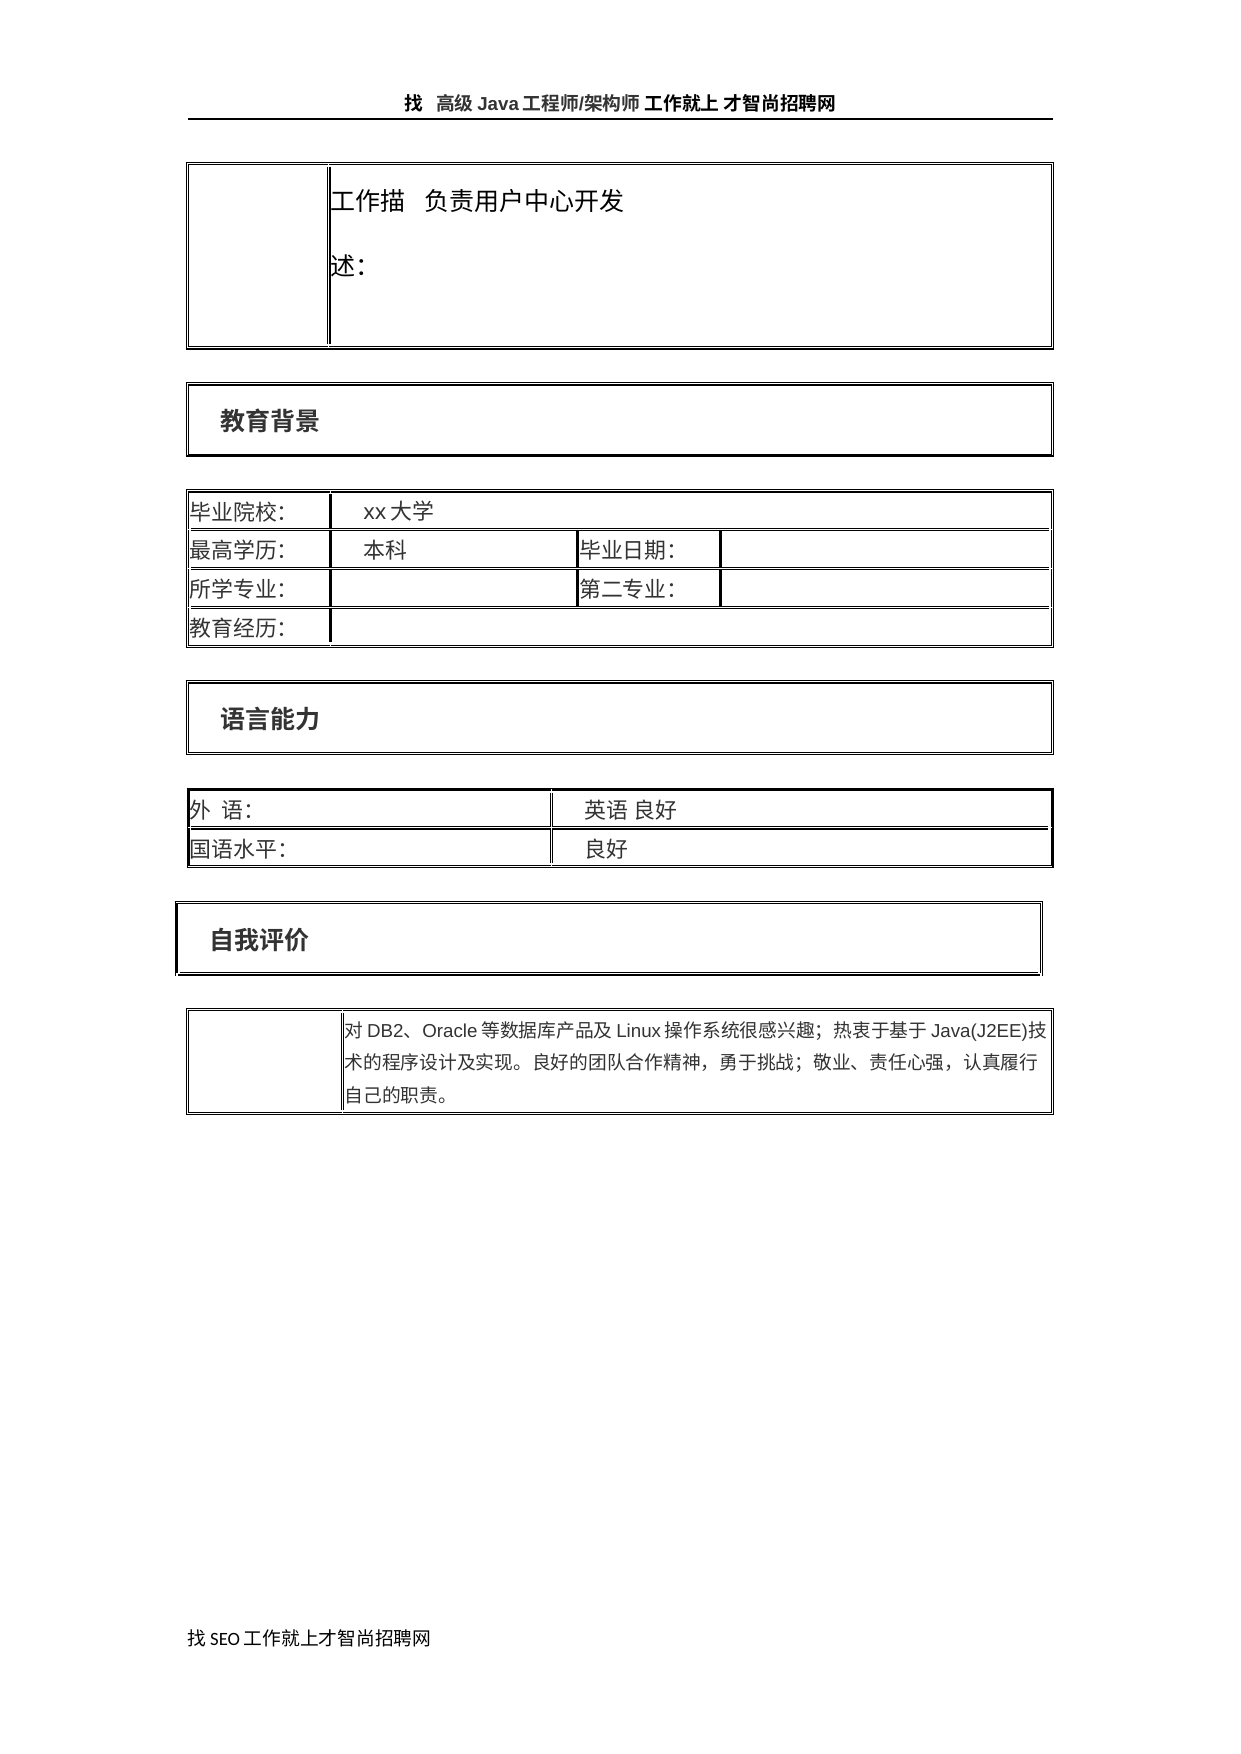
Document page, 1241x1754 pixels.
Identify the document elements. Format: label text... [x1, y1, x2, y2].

table_cell 所学专业： [189, 567, 329, 606]
table_cell 第二专业： [579, 570, 719, 606]
table_header 英语 良好 [551, 790, 1051, 826]
table_cell 国语水平： [188, 826, 551, 865]
table_header [189, 1011, 343, 1112]
table_cell [332, 570, 576, 606]
table_header 毕业院校： [189, 493, 330, 528]
table_cell 良好 [551, 826, 1052, 865]
table_cell 最高学历： [189, 528, 329, 567]
table_cell 教育经历： [189, 606, 330, 645]
table_header 对DB2、Oracle等数据库产品及Linux操作系统很感兴趣；热衷于基于Java(J2EE)技术的程序设计及实现。良好的团队合作精神，勇于挑战；敬业、责任心强，认真履行自己的职责。 [343, 1011, 1051, 1112]
table_cell 工作经历： [189, 163, 329, 346]
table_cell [329, 165, 1051, 312]
table_header 语言能力 [189, 684, 1051, 752]
table_header xx大学 [330, 492, 1051, 528]
table_cell [722, 528, 1051, 567]
table_header 外 语： [190, 791, 551, 826]
table_header 自我评价 [178, 904, 1040, 972]
table_cell [722, 567, 1051, 606]
table_cell 毕业日期： [579, 531, 719, 567]
table_cell 本科 [332, 531, 576, 567]
table_cell [330, 606, 1051, 645]
table_header 教育背景 [189, 386, 1051, 453]
